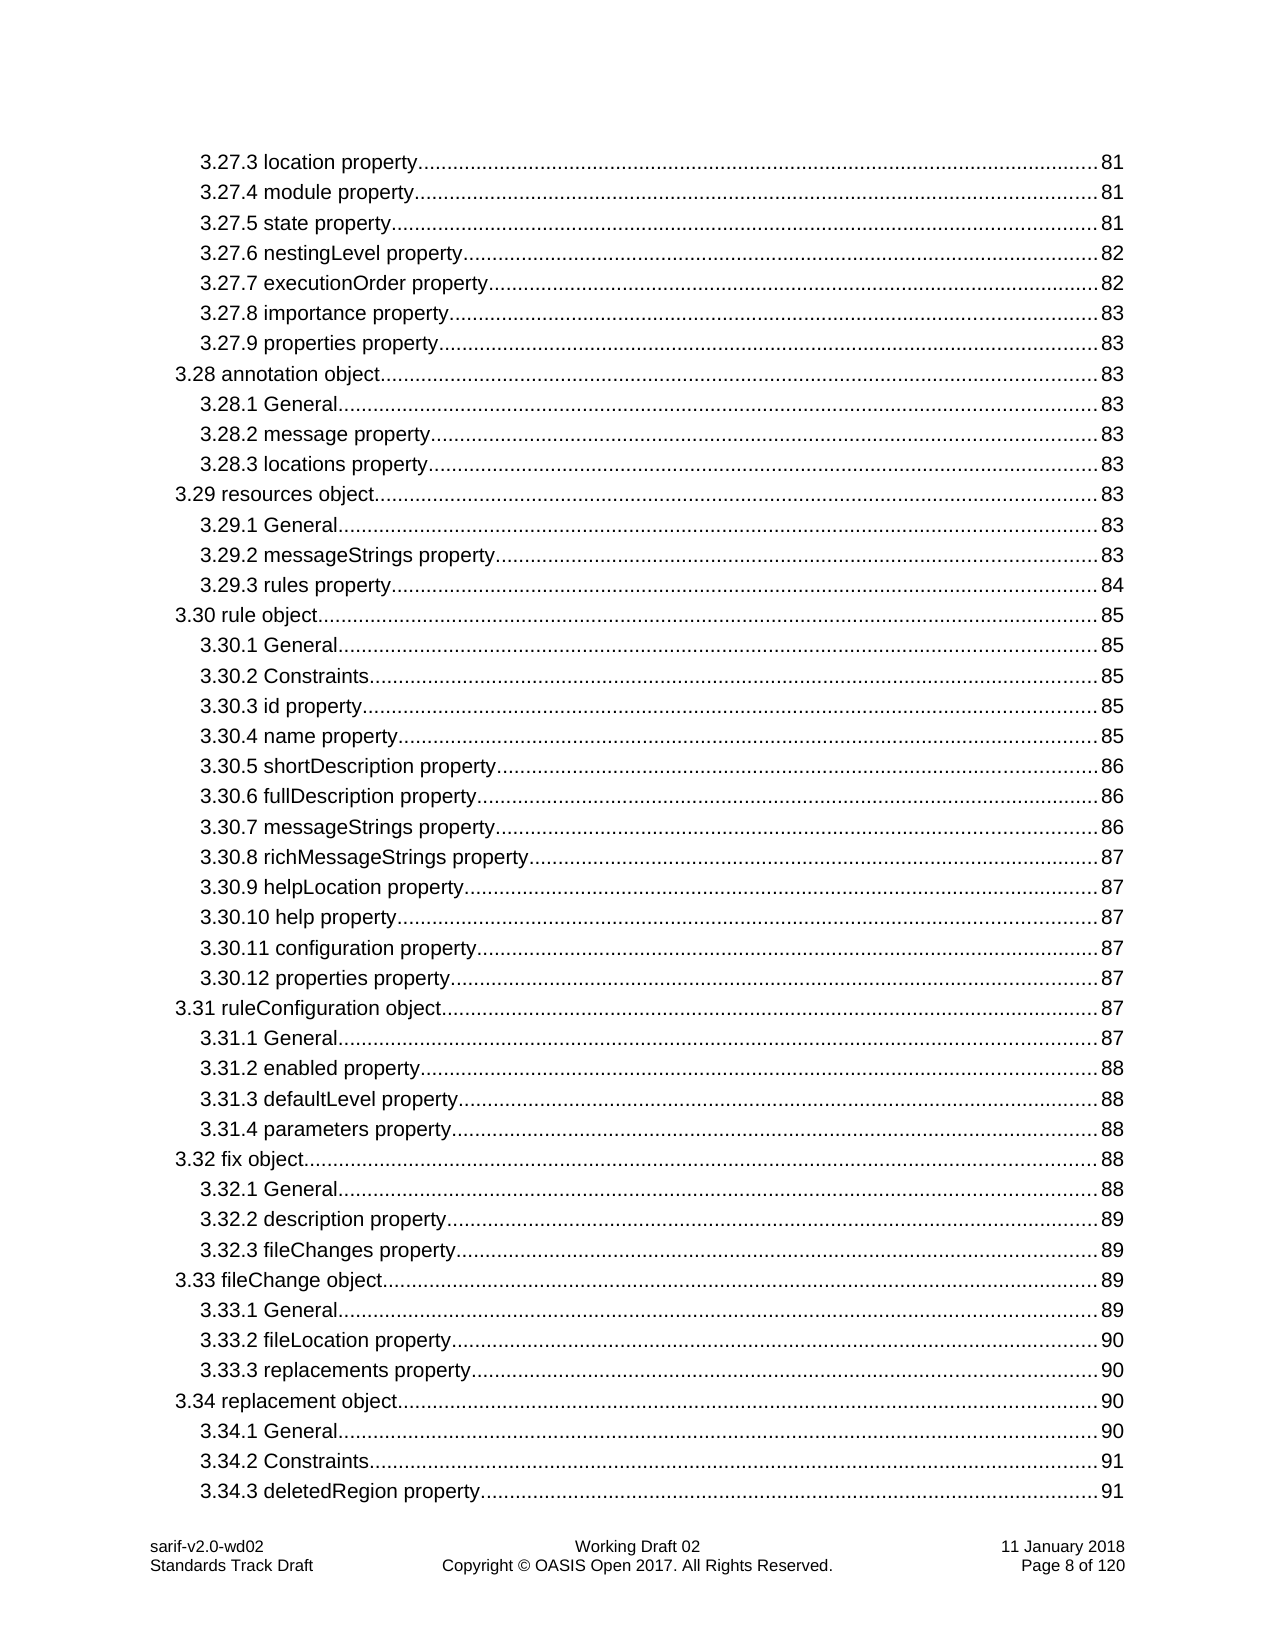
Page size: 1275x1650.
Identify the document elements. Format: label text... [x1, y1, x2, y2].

text 3.27.7 executionOrder property 82 [200, 271, 1125, 295]
text 3.30 rule object 85 [175, 603, 1125, 627]
text 3.29.2 messageStrings property 83 [200, 543, 1125, 567]
text 3.30.2 Constraints 85 [200, 663, 1125, 687]
text 3.29.3 rules property 84 [200, 573, 1125, 597]
text 3.30.3 id property 85 [200, 694, 1125, 718]
text 3.27.6 nestingLevel property 82 [200, 241, 1125, 264]
text 3.32.2 description property 89 [200, 1207, 1125, 1231]
text 3.28.2 message property 83 [200, 422, 1125, 446]
text 3.30.6 fullDescription property 86 [200, 784, 1125, 808]
text 3.32 fix object 88 [175, 1147, 1125, 1171]
text 3.28 annotation object 83 [175, 361, 1125, 385]
text 3.29.1 General 83 [200, 512, 1125, 536]
text 3.28.3 locations property 83 [200, 452, 1125, 476]
text 3.30.4 name property 85 [200, 724, 1125, 748]
text 3.33 fileChange object 89 [175, 1268, 1125, 1292]
text 3.34.2 Constraints 91 [200, 1449, 1125, 1473]
text 3.33.1 General 89 [200, 1298, 1125, 1322]
text 3.31.3 defaultLevel property 88 [200, 1086, 1125, 1110]
text 3.33.2 fileLocation property 90 [200, 1328, 1125, 1352]
text 3.30.10 help property 87 [200, 905, 1125, 929]
text 3.31.2 enabled property 88 [200, 1056, 1125, 1080]
text 3.31 ruleConfiguration object 87 [175, 996, 1125, 1020]
text 3.30.9 helpLocation property 87 [200, 875, 1125, 899]
text 3.32.3 fileChanges property 89 [200, 1237, 1125, 1261]
text 3.34.3 deletedRegion property 91 [200, 1479, 1125, 1503]
text 3.30.5 shortDescription property 86 [200, 754, 1125, 778]
text 3.30.12 properties property 87 [200, 966, 1125, 989]
text 3.30.1 General 85 [200, 633, 1125, 657]
text 3.27.9 properties property 83 [200, 331, 1125, 355]
text 3.31.4 parameters property 88 [200, 1117, 1125, 1141]
text 3.34.1 General 90 [200, 1419, 1125, 1443]
text 3.33.3 replacements property 90 [200, 1358, 1125, 1382]
text 3.30.8 richMessageStrings property 87 [200, 845, 1125, 869]
text 3.30.11 configuration property 87 [200, 935, 1125, 959]
text 3.32.1 General 88 [200, 1177, 1125, 1201]
text 3.27.5 state property 81 [200, 210, 1125, 234]
text 3.31.1 General 87 [200, 1026, 1125, 1050]
text 3.34 replacement object 90 [175, 1388, 1125, 1412]
text 3.28.1 General 83 [200, 392, 1125, 416]
text 3.27.4 module property 81 [200, 180, 1125, 204]
text 3.29 resources object 83 [175, 482, 1125, 506]
text 3.30.7 messageStrings property 86 [200, 814, 1125, 838]
text 3.27.8 importance property 83 [200, 301, 1125, 325]
text 3.27.3 location property 81 [200, 150, 1125, 174]
